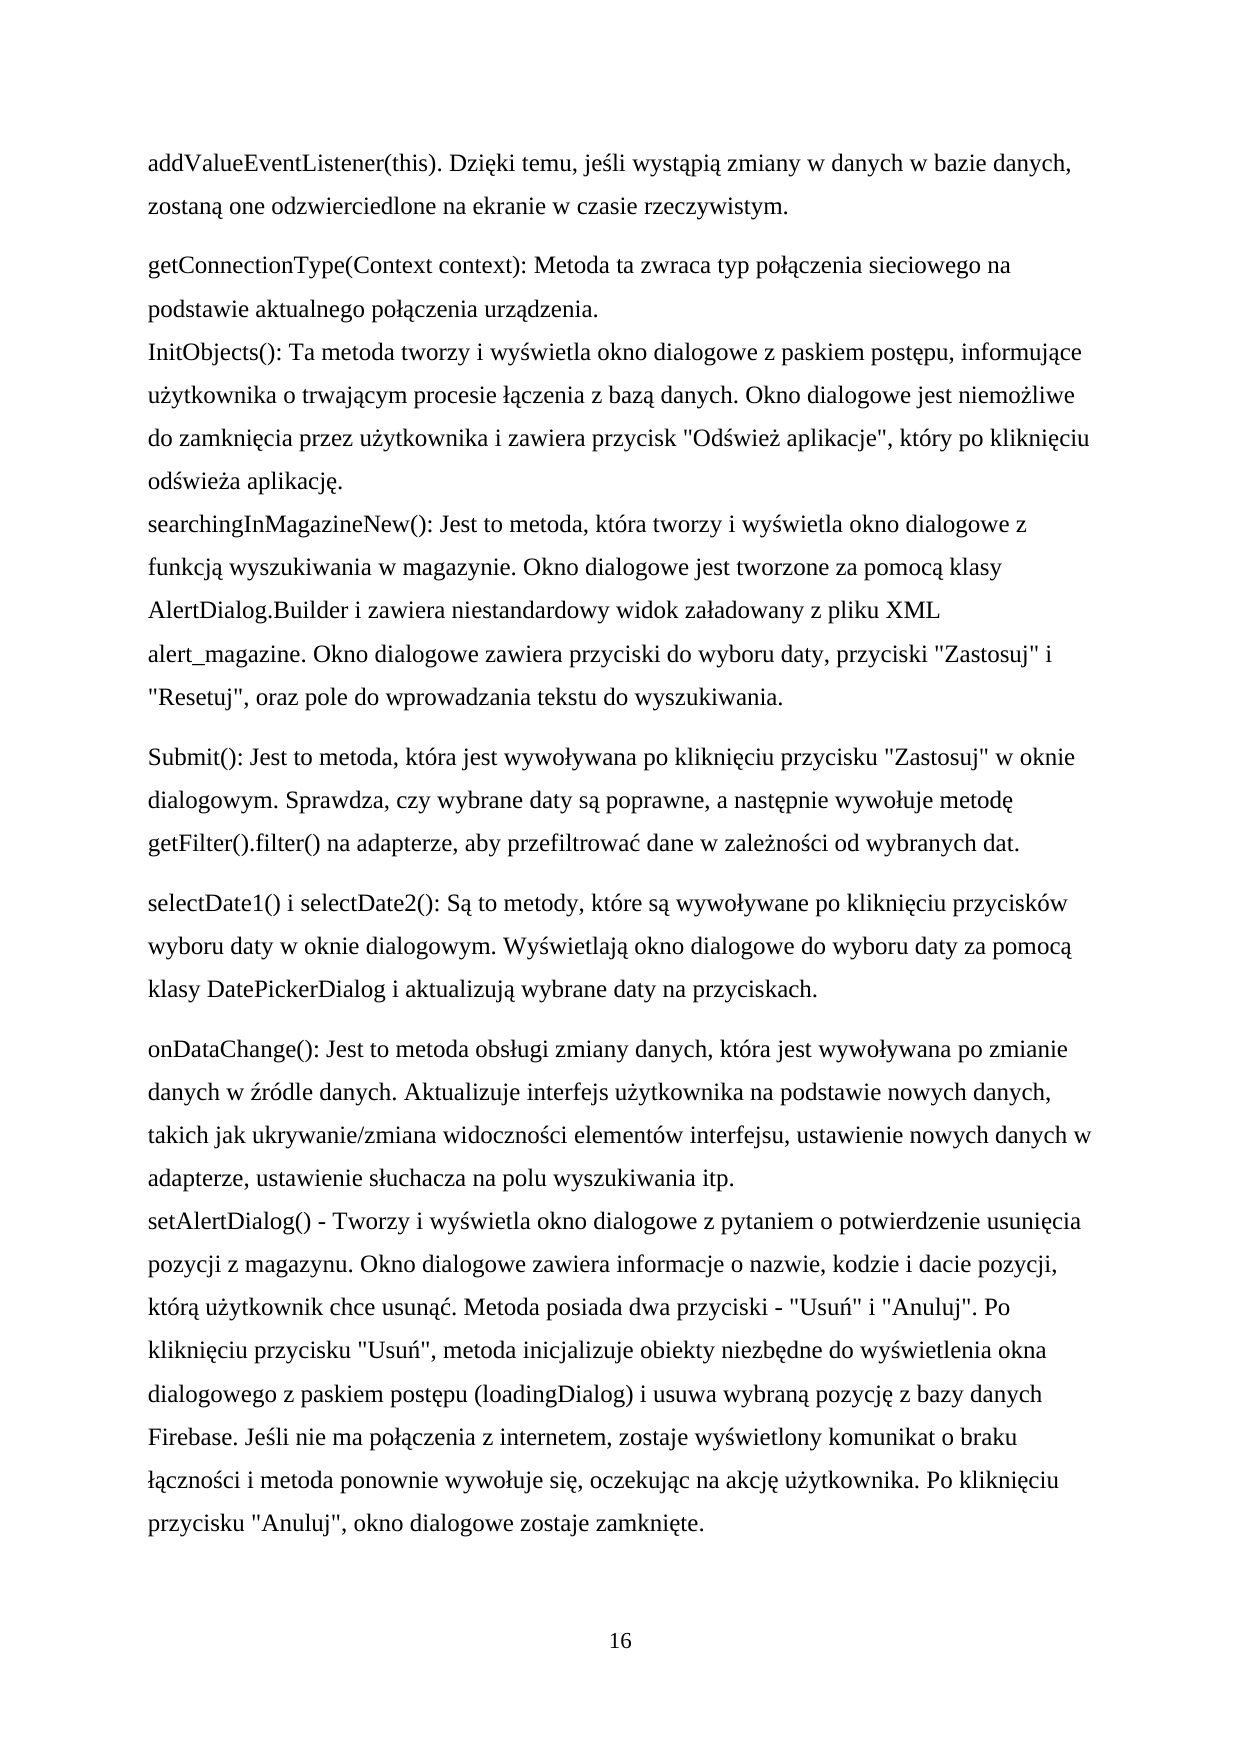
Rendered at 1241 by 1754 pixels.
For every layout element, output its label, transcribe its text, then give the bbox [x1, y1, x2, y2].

text getConnectionType(Context context): Metoda ta zwraca typ połączenia sieciowego na podstawie aktualnego połączenia urządzenia. InitObjects(): Ta metoda tworzy i wyświetla okno dialogowe z paskiem postępu, informujące użytkownika o trwającym procesie łączenia z bazą danych. Okno dialogowe jest niemożliwe do zamknięcia przez użytkownika i zawiera przycisk "Odśwież aplikacje", który po kliknięciu odświeża aplikację. searchingInMagazineNew(): Jest to metoda, która tworzy i wyświetla okno dialogowe z funkcją wyszukiwania w magazynie. Okno dialogowe jest tworzone za pomocą klasy AlertDialog.Builder i zawiera niestandardowy widok załadowany z pliku XML alert_magazine. Okno dialogowe zawiera przyciski do wyboru daty, przyciski "Zastosuj" i "Resetuj", oraz pole do wprowadzania tekstu do wyszukiwania. [148, 251, 1093, 711]
text selectDate1() i selectDate2(): Są to metody, które są wywoływane po kliknięciu przycisków wyboru daty w oknie dialogowym. Wyświetlają okno dialogowe do wyboru daty za pomocą klasy DatePickerDialog i aktualizują wybrane daty na przyciskach. [148, 888, 1093, 1003]
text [148, 1034, 1093, 1580]
text Submit(): Jest to metoda, która jest wywoływana po kliknięciu przycisku "Zastosuj" w oknie dialogowym. Sprawdza, czy wybrane daty są poprawne, a następnie wywołuje metodę getFilter().filter() na adapterze, aby przefiltrować dane w zależności od wybranych dat. [148, 742, 1093, 857]
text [148, 148, 1093, 219]
